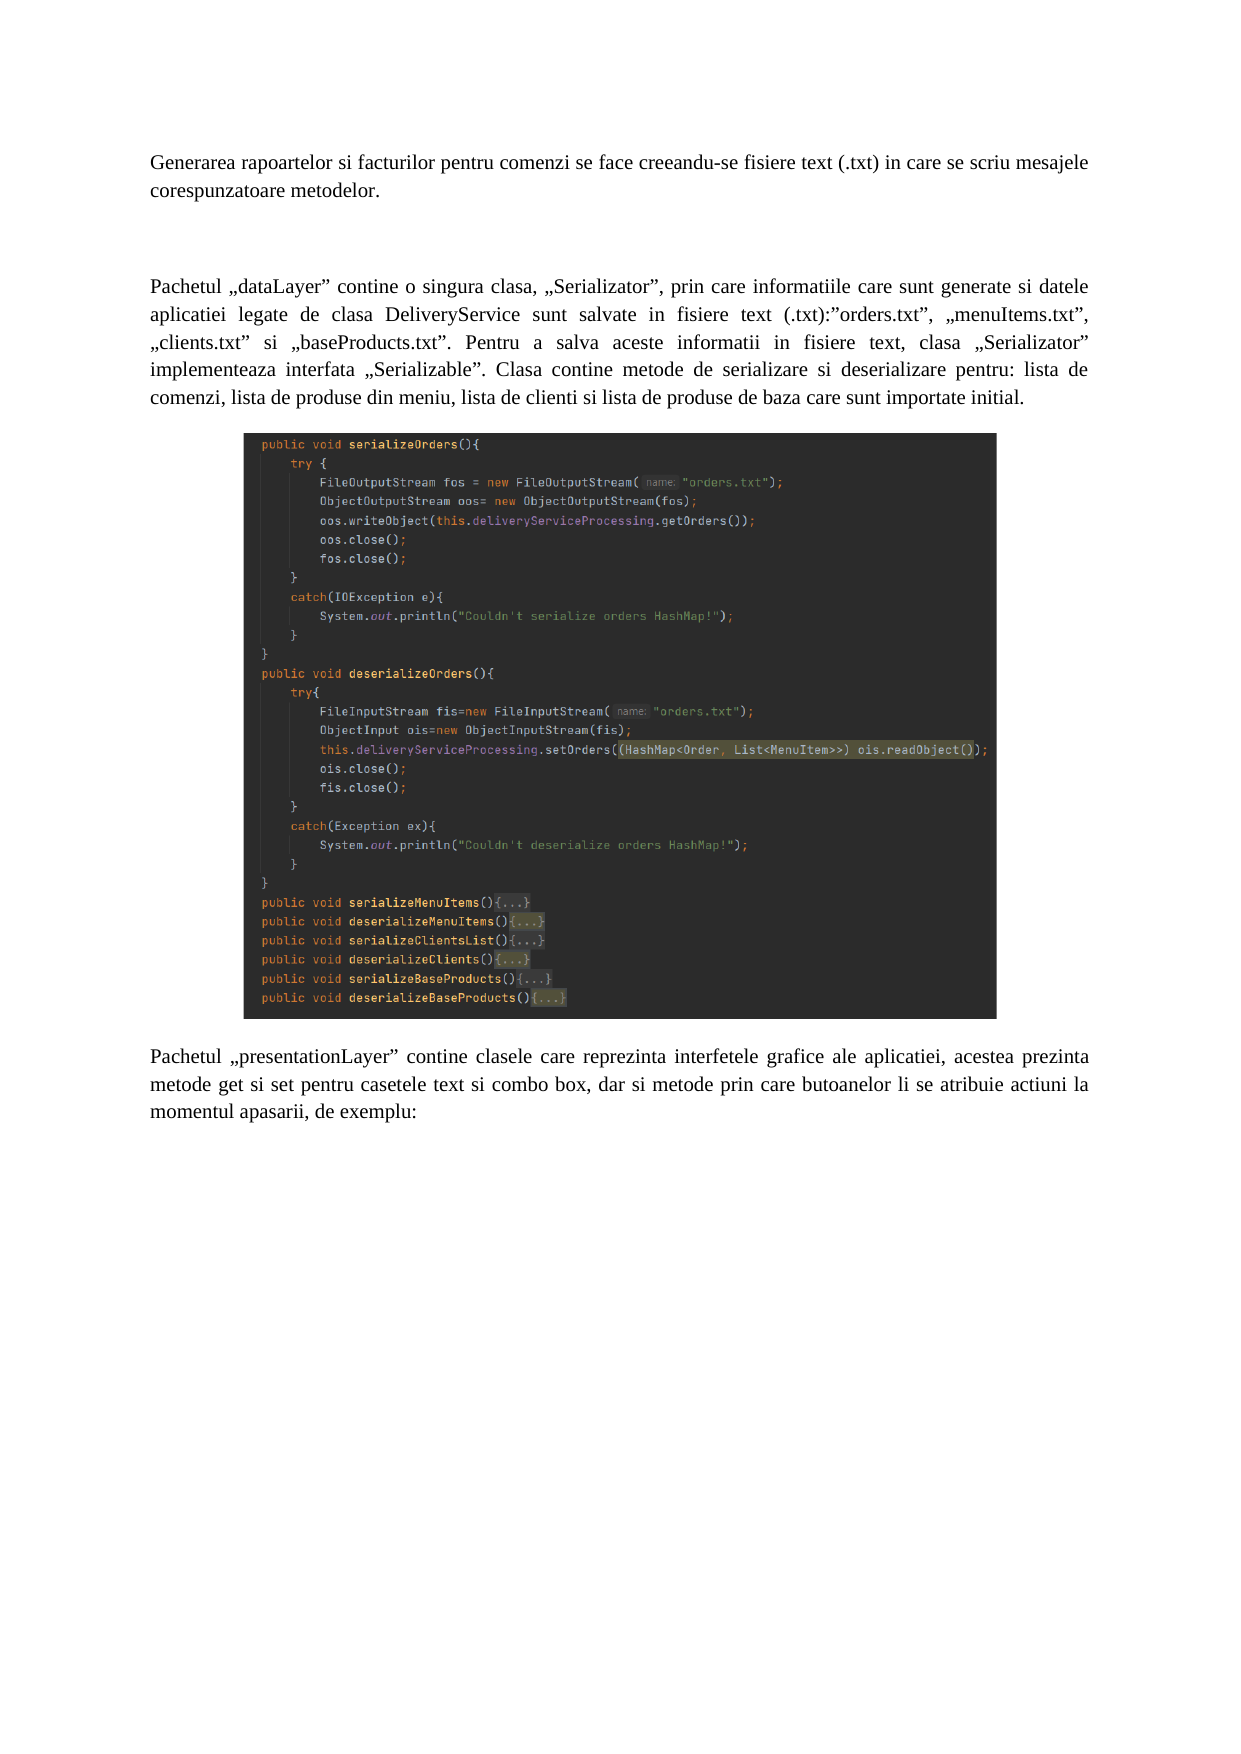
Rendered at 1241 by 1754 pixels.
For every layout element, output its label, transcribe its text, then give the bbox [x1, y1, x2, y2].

text Generarea rapoartelor si facturilor pentru comenzi se face creeandu-se fisiere text (.txt) in care se scriu mesajele corespunzatoare metodelor. [150, 150, 1090, 202]
text Pachetul „presentationLayer” contine clasele care reprezinta interfetele grafice ale aplicatiei, acestea prezinta metode get si set pentru casetele text si combo box, dar si metode prin care butoanelor li se atribuie actiuni la momentul apasarii, de exemplu: [150, 1044, 1090, 1123]
text Pachetul „dataLayer” contine o singura clasa, „Serializator”, prin care informatiile care sunt generate si datele aplicatiei legate de clasa DeliveryService sunt salvate in fisiere text (.txt):”orders.txt”, „menuItems.txt”, „clients.txt” si „baseProducts.txt”. Pentru a salva aceste informatii in fisiere text, clasa „Serializator” implementeaza interfata „Serializable”. Clasa contine metode de serializare si deserializare pentru: lista de comenzi, lista de produse din meniu, lista de clienti si lista de produse de baza care sunt importate initial. [150, 274, 1090, 409]
picture [243, 433, 997, 1019]
